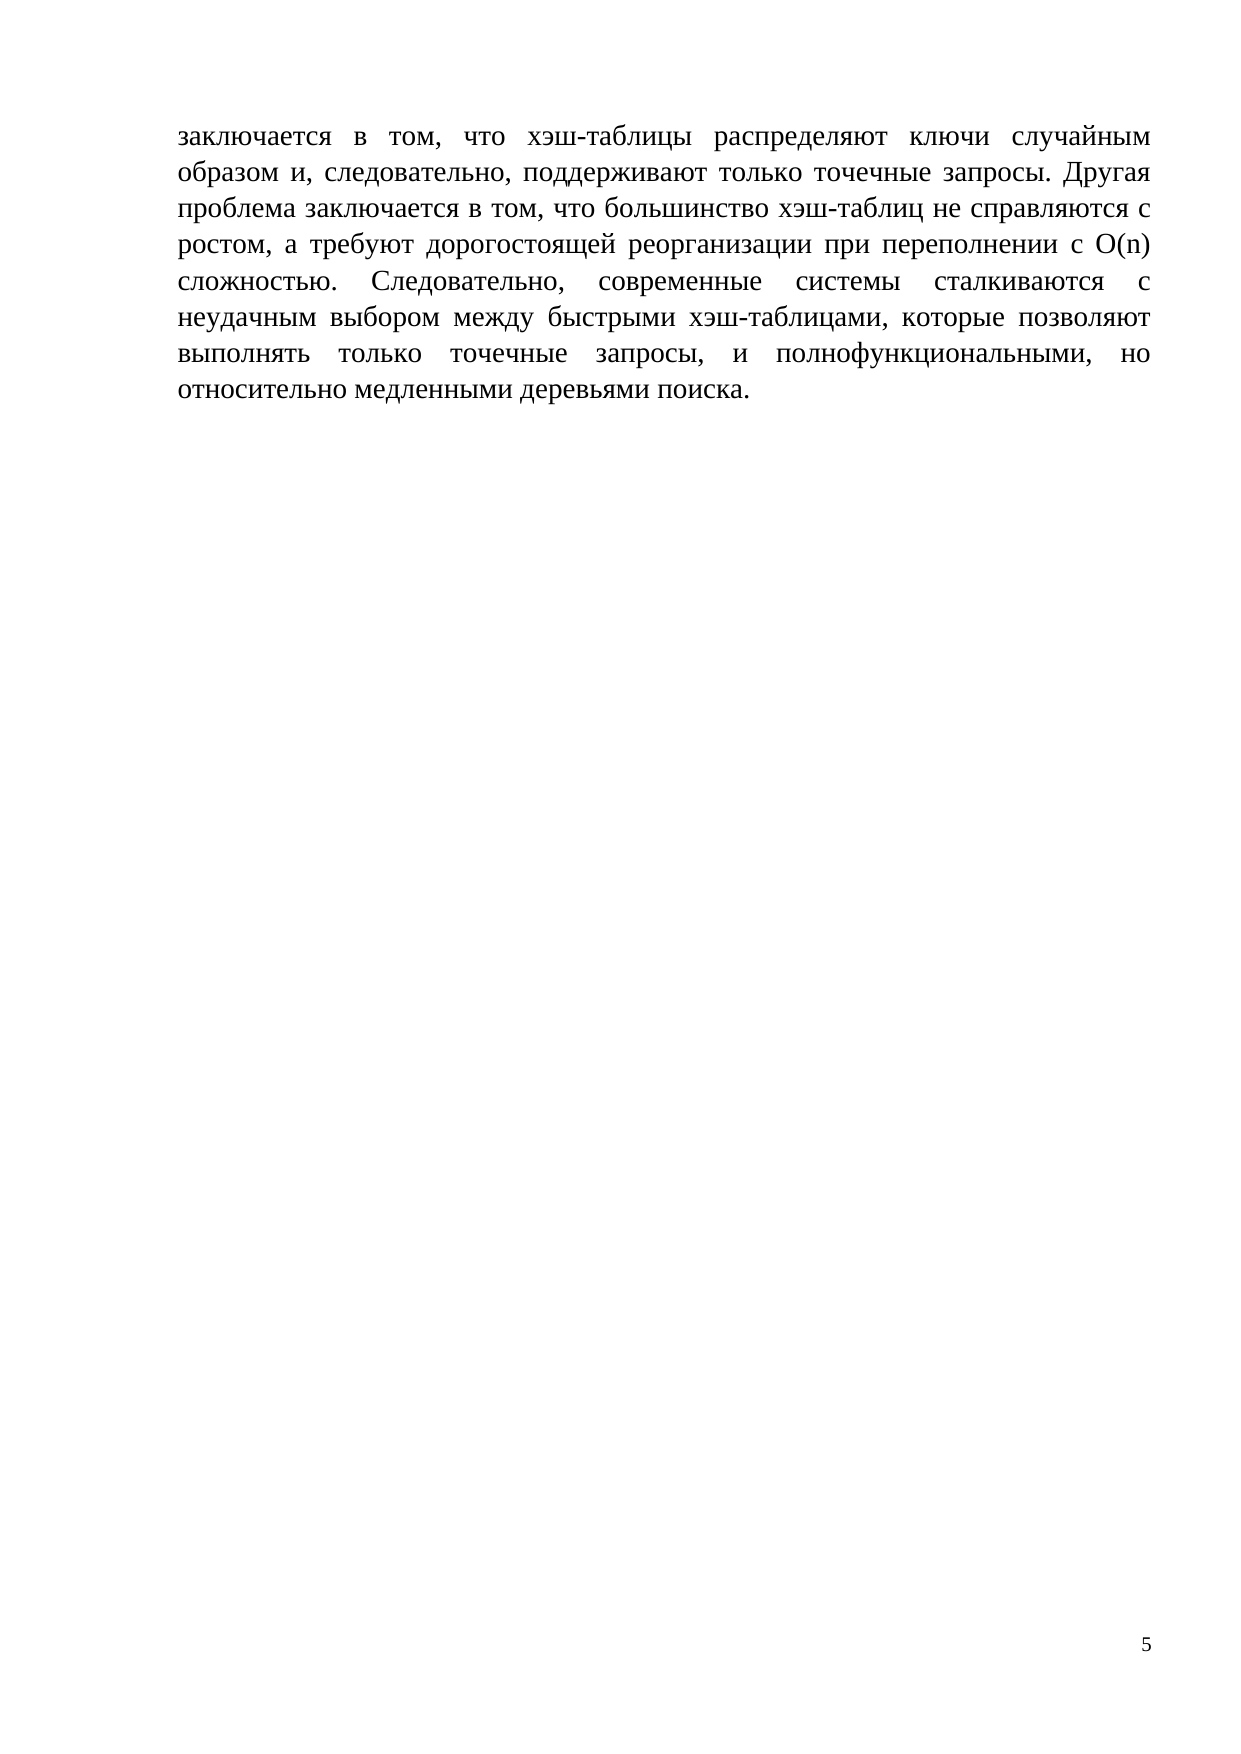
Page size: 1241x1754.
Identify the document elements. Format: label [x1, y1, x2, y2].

text [177, 118, 1152, 405]
